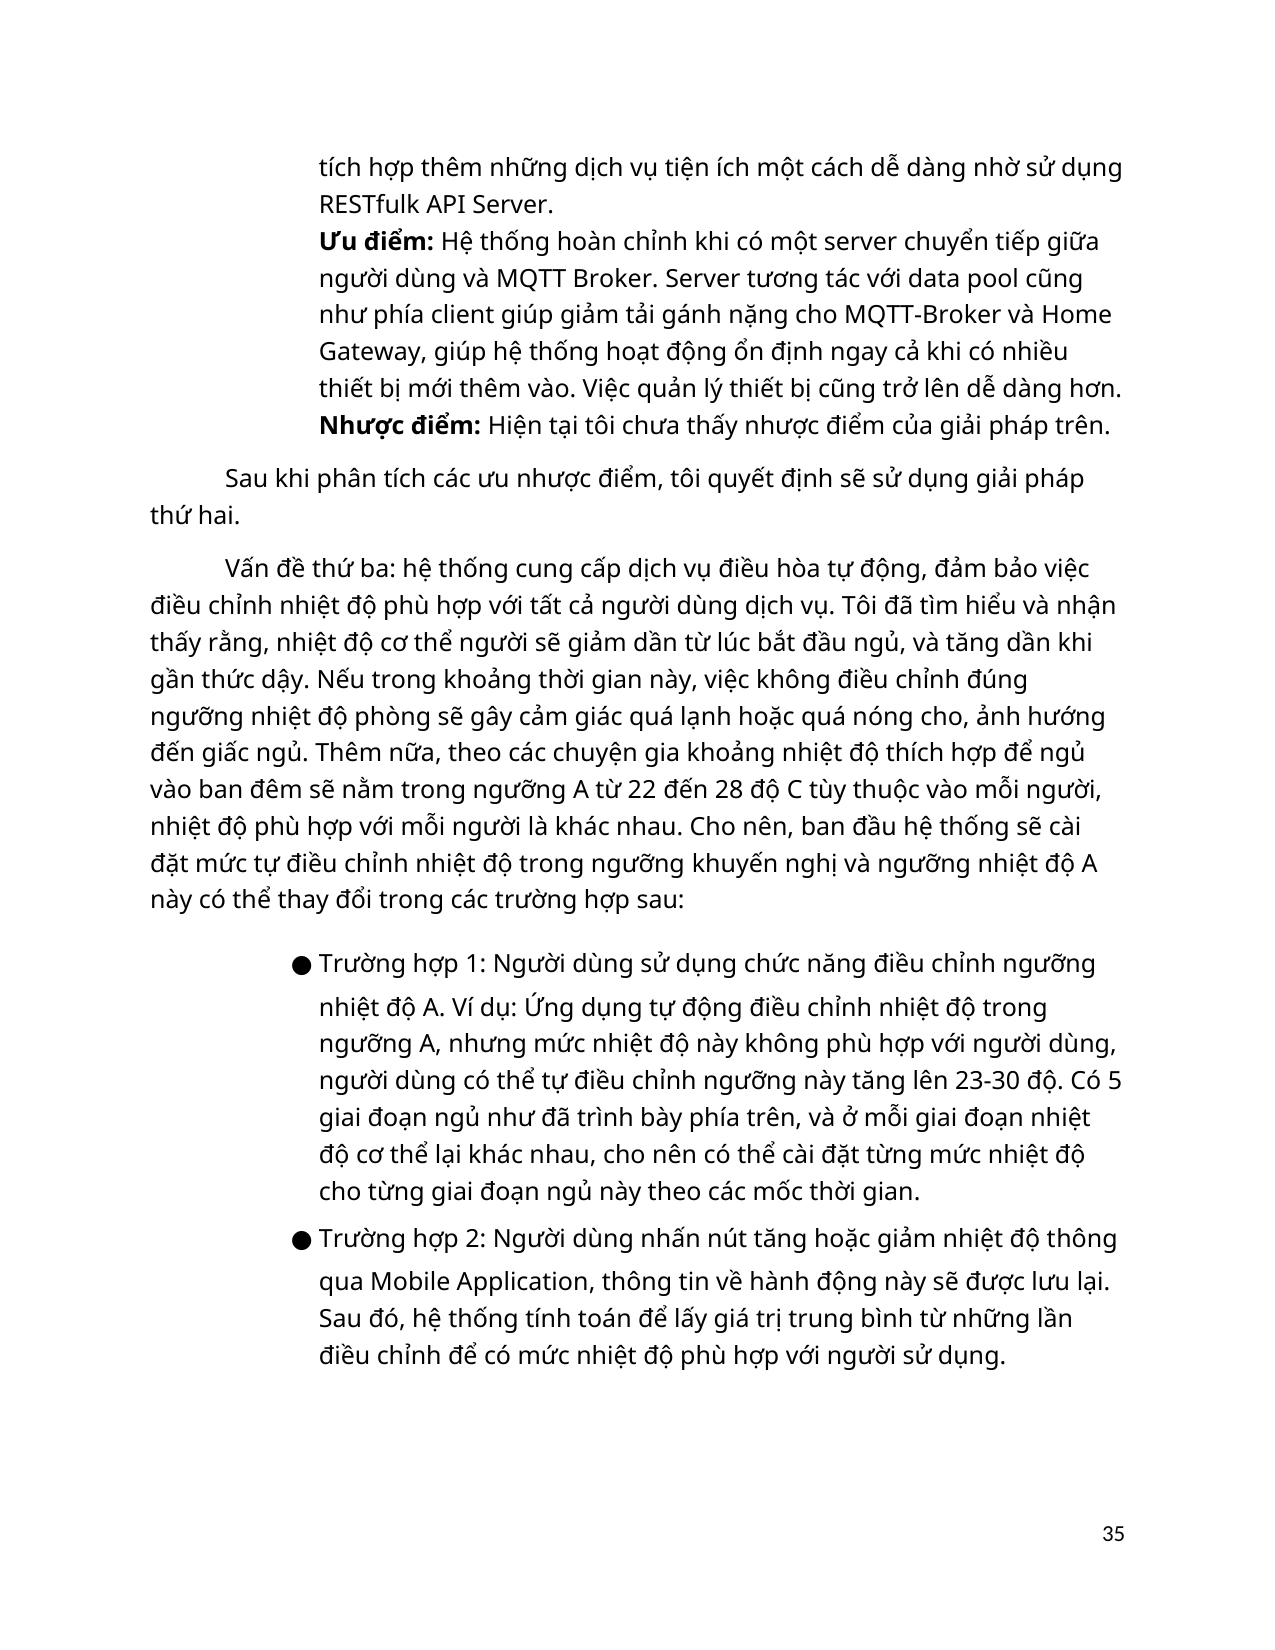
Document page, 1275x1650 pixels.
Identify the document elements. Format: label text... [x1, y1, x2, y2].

list Trường hợp 2: Người dùng nhấn nút tăng hoặc giảm nhiệt độ thông qua Mobile Application, thông tin về hành động này sẽ được lưu lại. Sau đó, hệ thống tính toán để lấy giá trị trung bình từ những lần điều chỉnh để có mức nhiệt độ phù hợp với người sử dụng. [291, 1210, 1125, 1372]
text Sau khi phân tích các ưu nhược điểm, tôi quyết định sẽ sử dụng giải pháp thứ hai. [150, 461, 1125, 532]
text Vấn đề thứ ba: hệ thống cung cấp dịch vụ điều hòa tự động, đảm bảo việc điều chỉnh nhiệt độ phù hợp với tất cả người dùng dịch vụ. Tôi đã tìm hiểu và nhận thấy rằng, nhiệt độ cơ thể người sẽ giảm dần từ lúc bắt đầu ngủ, và tăng dần khi gần thức dậy. Nếu trong khoảng thời gian này, việc không điều chỉnh đúng ngưỡng nhiệt độ phòng sẽ gây cảm giác quá lạnh hoặc quá nóng cho, ảnh hướng đến giấc ngủ. Thêm nữa, theo các chuyện gia khoảng nhiệt độ thích hợp để ngủ vào ban đêm sẽ nằm trong ngưỡng A từ 22 đến 28 độ C tùy thuộc vào mỗi người, nhiệt độ phù hợp với mỗi người là khác nhau. Cho nên, ban đầu hệ thống sẽ cài đặt mức tự điều chỉnh nhiệt độ trong ngưỡng khuyến nghị và ngưỡng nhiệt độ A này có thể thay đổi trong các trường hợp sau: [150, 551, 1125, 916]
text Nhược điểm: Hiện tại tôi chưa thấy nhược điểm của giải pháp trên. [319, 407, 1125, 441]
list Trường hợp 1: Người dùng sử dụng chức năng điều chỉnh ngưỡng nhiệt độ A. Ví dụ: Ứng dụng tự động điều chỉnh nhiệt độ trong ngưỡng A, nhưng mức nhiệt độ này không phù hợp với người dùng, người dùng có thể tự điều chỉnh ngưỡng này tăng lên 23-30 độ. Có 5 giai đoạn ngủ như đã trình bày phía trên, và ở mỗi giai đoạn nhiệt độ cơ thể lại khác nhau, cho nên có thể cài đặt từng mức nhiệt độ cho từng giai đoạn ngủ này theo các mốc thời gian. [291, 935, 1125, 1207]
text Ưu điểm: Hệ thống hoàn chỉnh khi có một server chuyển tiếp giữa người dùng và MQTT Broker. Server tương tác với data pool cũng như phía client giúp giảm tải gánh nặng cho MQTT-Broker và Home Gateway, giúp hệ thống hoạt động ổn định ngay cả khi có nhiều thiết bị mới thêm vào. Việc quản lý thiết bị cũng trở lên dễ dàng hơn. [319, 223, 1125, 405]
